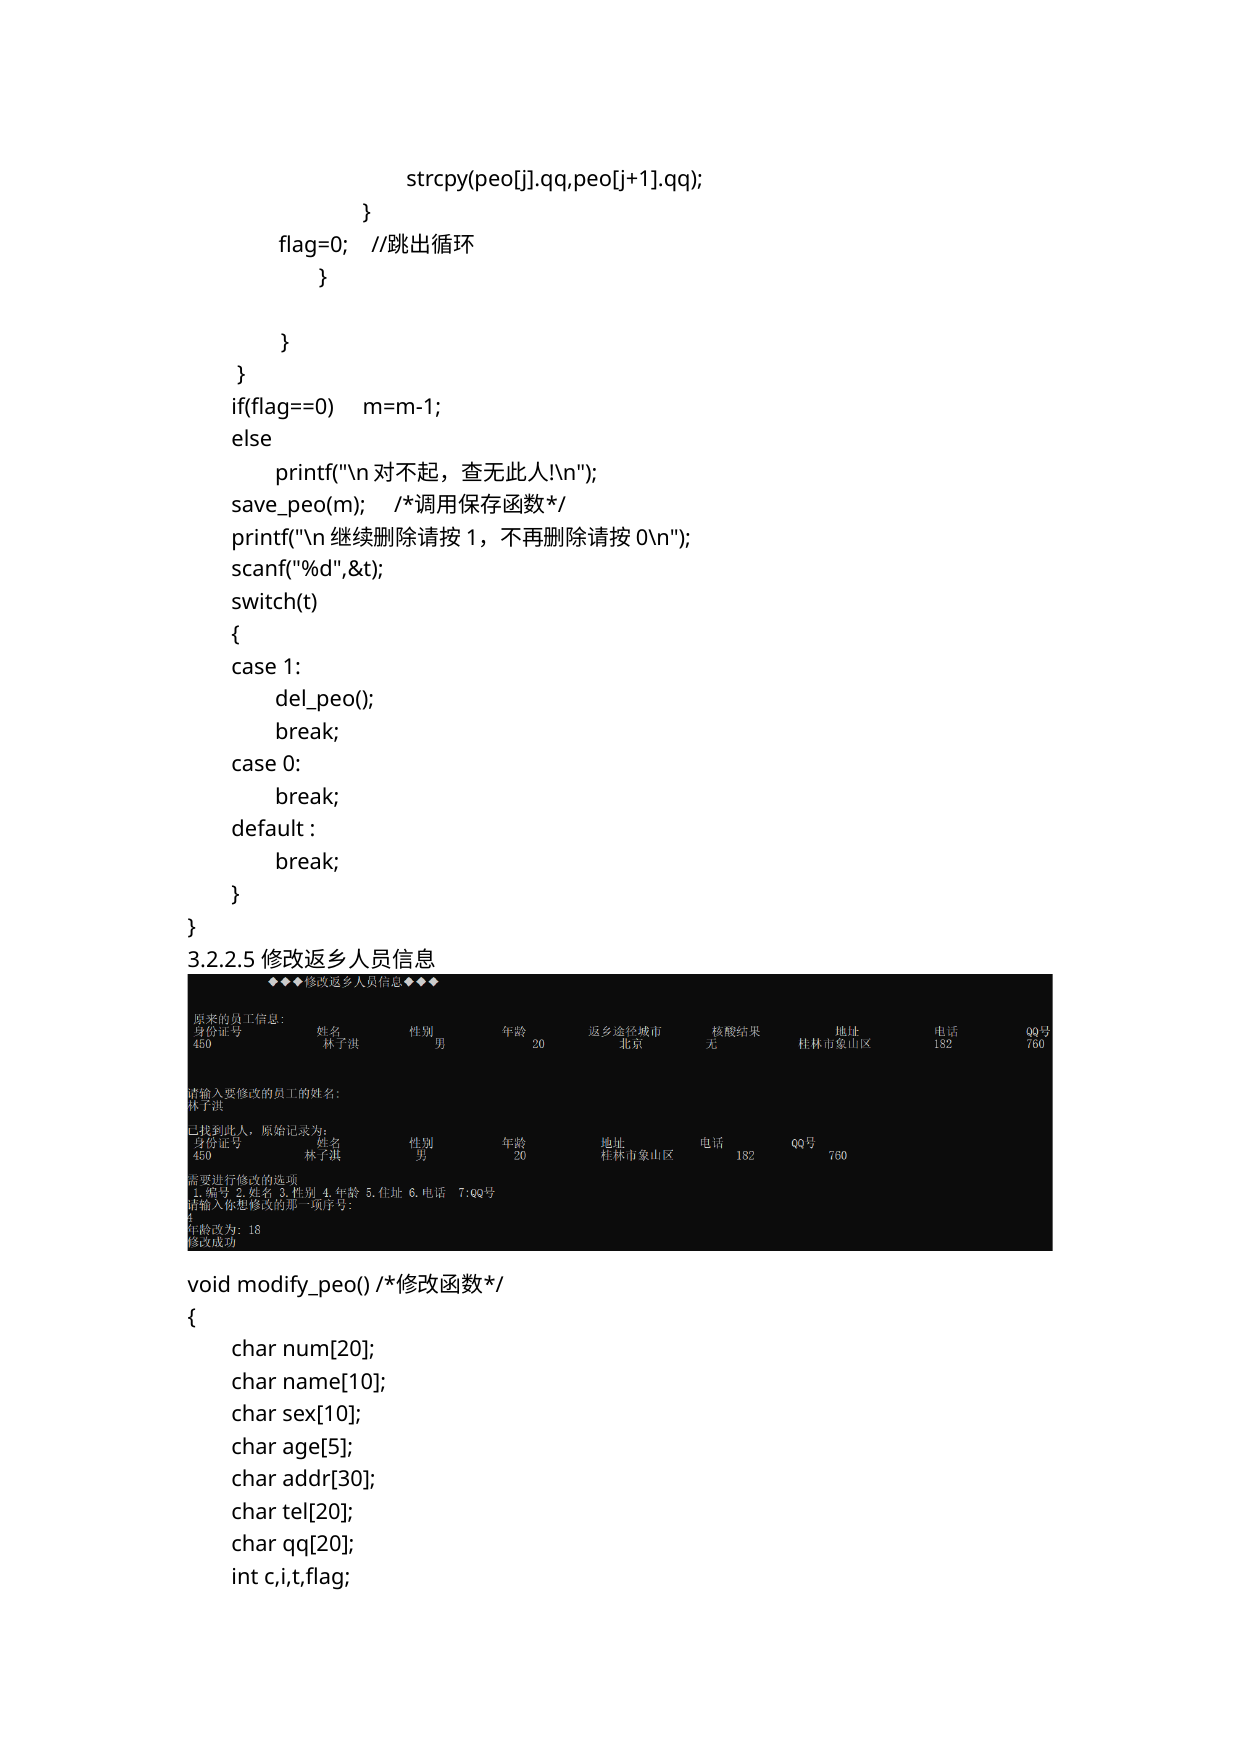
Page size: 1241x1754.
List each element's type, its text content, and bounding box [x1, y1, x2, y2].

text } [187, 357, 1053, 389]
text flag=0; //跳出循环 [187, 227, 1053, 259]
picture [187, 974, 1053, 1251]
text char name[10]; [187, 1364, 1053, 1397]
text } [187, 324, 1053, 357]
text char tel[20]; [187, 1494, 1053, 1527]
text int c,i,t,flag; [187, 1559, 1053, 1592]
text printf("\n继续删除请按1，不再删除请按0\n"); [187, 519, 1053, 552]
text if(flag==0) m=m-1; [187, 389, 1053, 422]
text char addr[30]; [187, 1462, 1053, 1494]
text case 0: [187, 747, 1053, 779]
text default : [187, 812, 1053, 844]
text char sex[10]; [187, 1397, 1053, 1429]
text break; [187, 779, 1053, 812]
text char num[20]; [187, 1332, 1053, 1364]
text else [187, 422, 1053, 454]
text scanf("%d",&t); [187, 552, 1053, 584]
text } [187, 194, 1053, 227]
text case 1: [187, 649, 1053, 682]
text printf("\n对不起，查无此人!\n"); [187, 454, 1053, 487]
text } [187, 909, 1053, 942]
text { [187, 1299, 1053, 1332]
text 3.2.2.5 修改返乡人员信息 [187, 942, 1053, 974]
text switch(t) [187, 584, 1053, 617]
text char qq[20]; [187, 1527, 1053, 1559]
text { [187, 617, 1053, 649]
text } [187, 259, 1053, 292]
text del_peo(); [187, 682, 1053, 714]
text void modify_peo() /*修改函数*/ [187, 1267, 1053, 1299]
text strcpy(peo[j].qq,peo[j+1].qq); [187, 162, 1053, 194]
text break; [187, 714, 1053, 747]
text char age[5]; [187, 1429, 1053, 1462]
text break; [187, 844, 1053, 877]
text save_peo(m); /*调用保存函数*/ [187, 487, 1053, 519]
text } [187, 877, 1053, 909]
